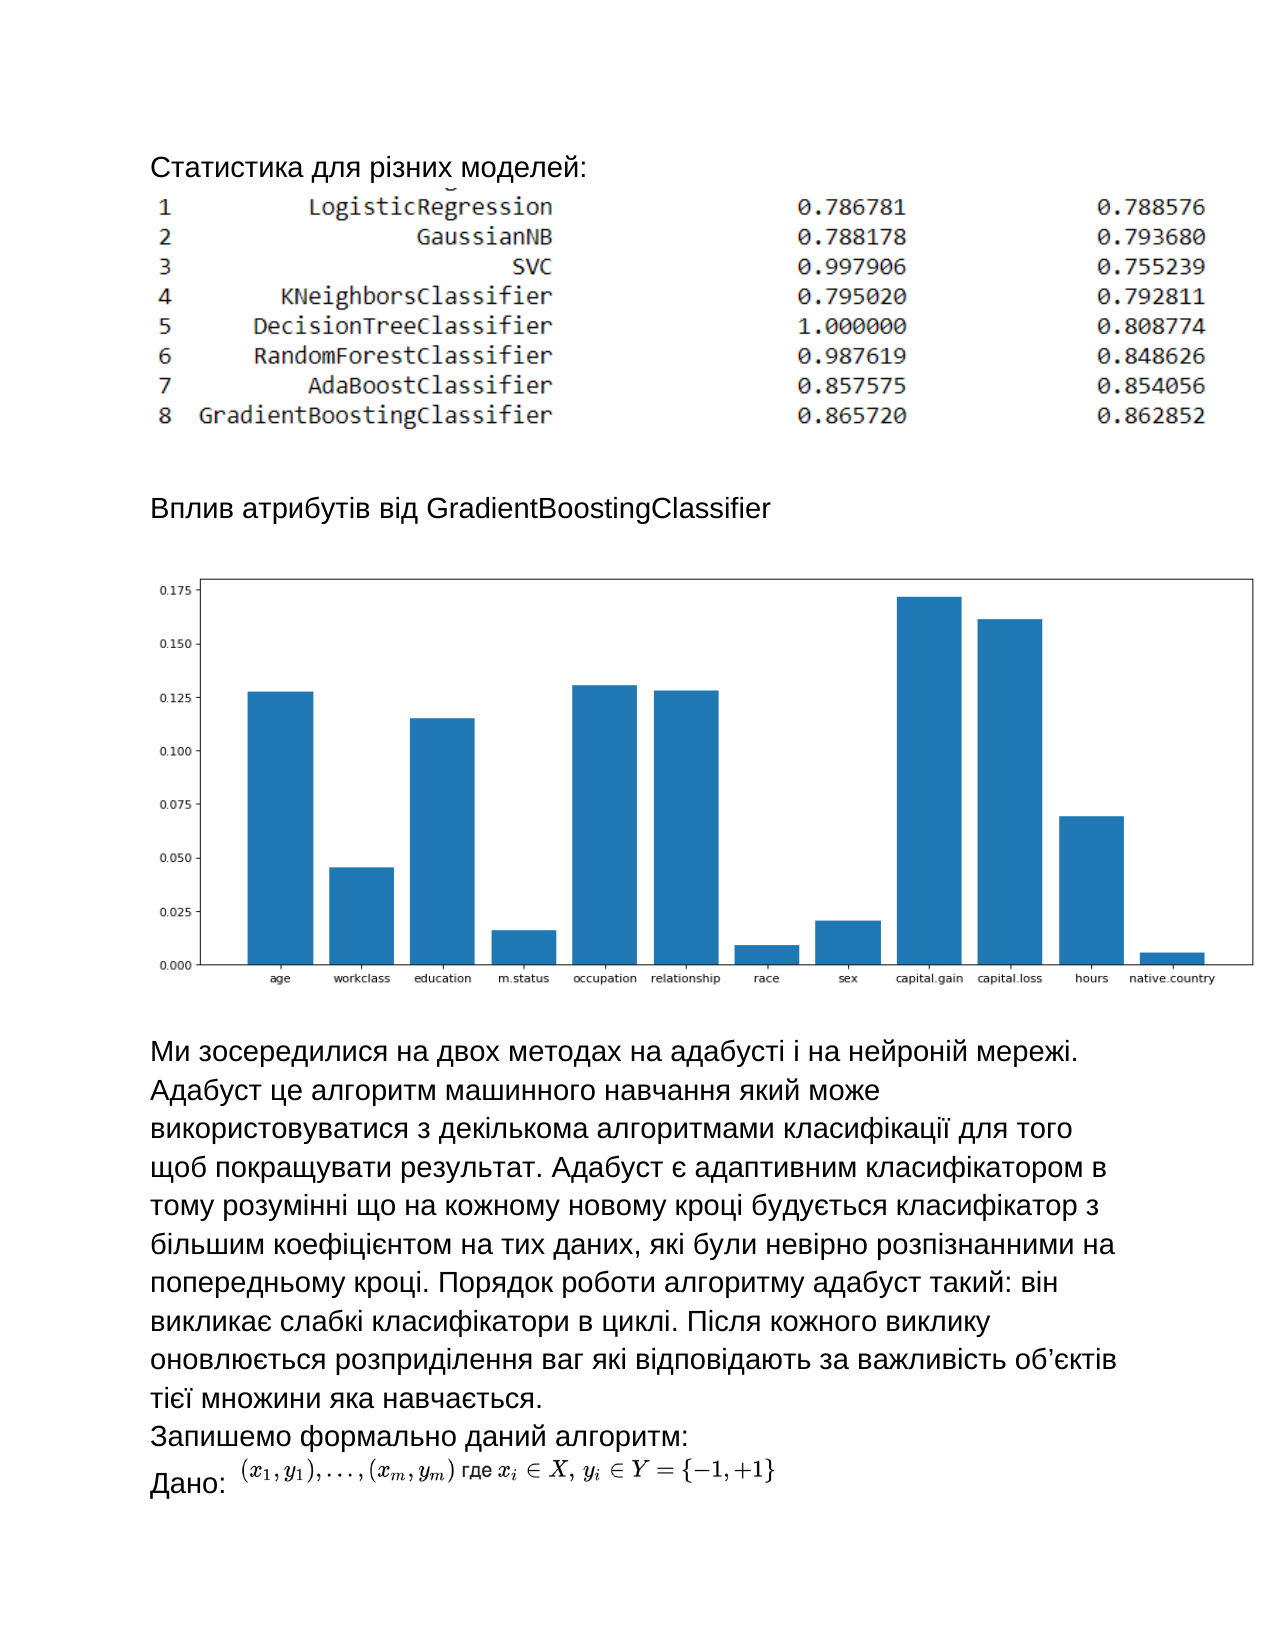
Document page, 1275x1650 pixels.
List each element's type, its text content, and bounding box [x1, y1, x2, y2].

text Вплив атрибутів від GradientBoostingClassifier [150, 491, 1125, 524]
text Ми зосередилися на двох методах на адабусті і на нейроній мережі. Адабуст це алгоритм машинного навчання який може використовуватися з декількома алгоритмами класифікації для того щоб покращувати результат. Адабуст є адаптивним класифікатором в тому розумінні що на кожному новому кроці будується класифікатор з більшим коефіцієнтом на тих даних, які були невірно розпізнанними на попередньому кроці. Порядок роботи алгоритму адабуст такий: він викликає слабкі класифікатори в циклі. Після кожного виклику оновлюється розприділення ваг які відповідають за важливість об’єктів тієї множини яка навчається. [150, 1034, 1125, 1414]
picture [150, 568, 1264, 992]
text Запишемо формально даний алгоритм: [150, 1419, 1125, 1453]
picture [150, 188, 1219, 449]
picture [234, 1458, 820, 1494]
text Статистика для різних моделей: [150, 150, 1125, 183]
